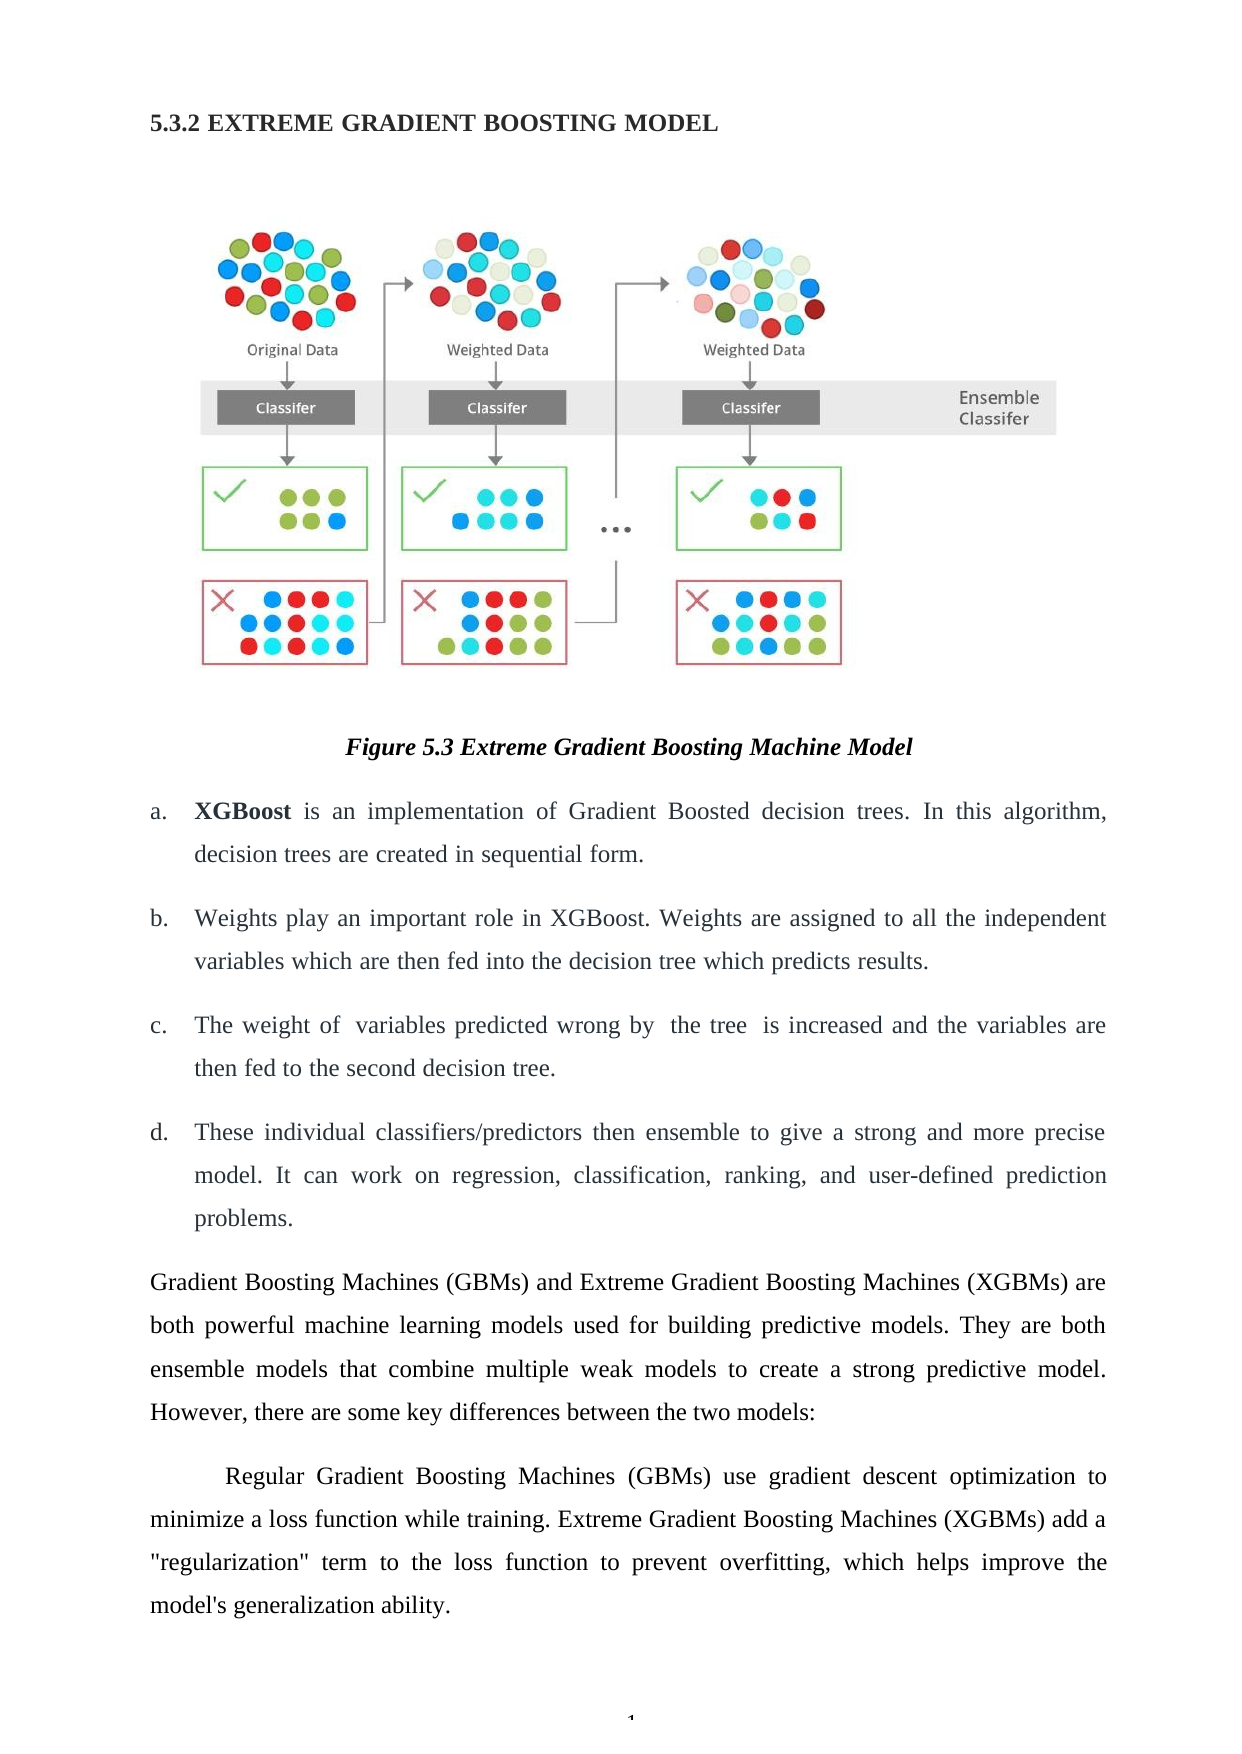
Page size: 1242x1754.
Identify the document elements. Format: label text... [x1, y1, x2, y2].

text Regular Gradient Boosting Machines (GBMs) use gradient descent optimization to minimize a loss function while training. Extreme Gradient Boosting Machines (XGBMs) add a "regularization" term to the loss function to prevent overfitting, which helps improve the model's generalization ability. [150, 1461, 1108, 1619]
subtitle Figure 5.3 Extreme Gradient Boosting Machine Model [344, 732, 914, 761]
list These individual classifiers/predictors then ensemble to give a strong and more precise model. It can work on regression, classification, ranking, and user-defined prediction problems. [150, 1117, 1107, 1232]
text Gradient Boosting Machines (GBMs) and Extreme Gradient Boosting Machines (XGBMs) are both powerful machine learning models used for building predictive models. They are both ensemble models that combine multiple weak models to create a strong predictive model. However, there are some key differences between the two models: [150, 1267, 1107, 1426]
list EXTREME GRADIENT BOOSTING MODEL [150, 108, 1148, 137]
list XGBoost is an implementation of Gradient Boosted decision trees. In this algorithm, decision trees are created in sequential form. [150, 796, 1107, 868]
list The weight of variables predicted wrong by the tree is increased and the variables are then fed to the second decision tree. [150, 1010, 1107, 1082]
list Weights play an important role in XGBoost. Weights are assigned to all the independent variables which are then fed into the decision tree which predicts results. [150, 903, 1107, 975]
picture [195, 217, 1058, 669]
